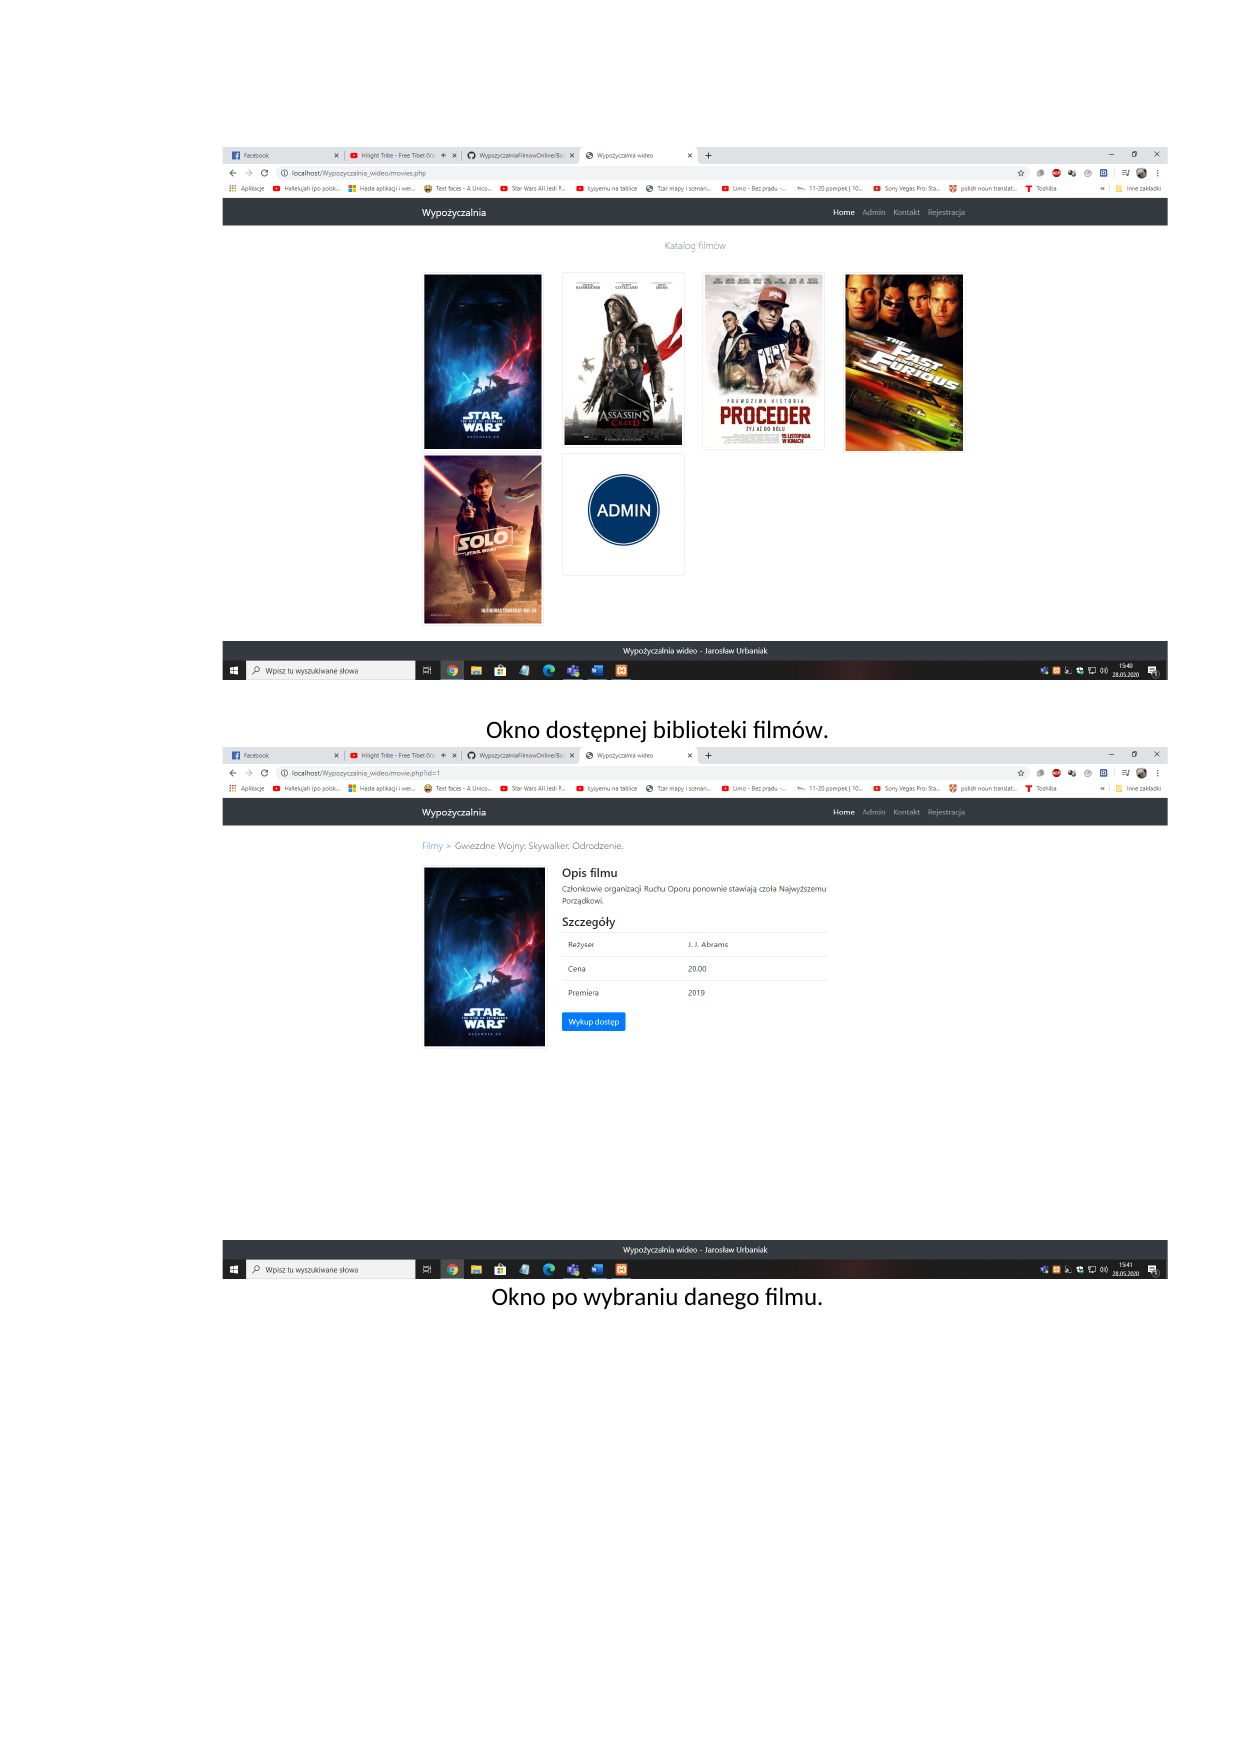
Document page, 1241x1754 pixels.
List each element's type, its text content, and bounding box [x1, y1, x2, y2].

list Okno dostępnej biblioteki filmów. [223, 714, 1093, 745]
picture [222, 147, 1168, 680]
picture [222, 747, 1168, 1279]
list Okno po wybraniu danego filmu. [223, 1281, 1093, 1311]
